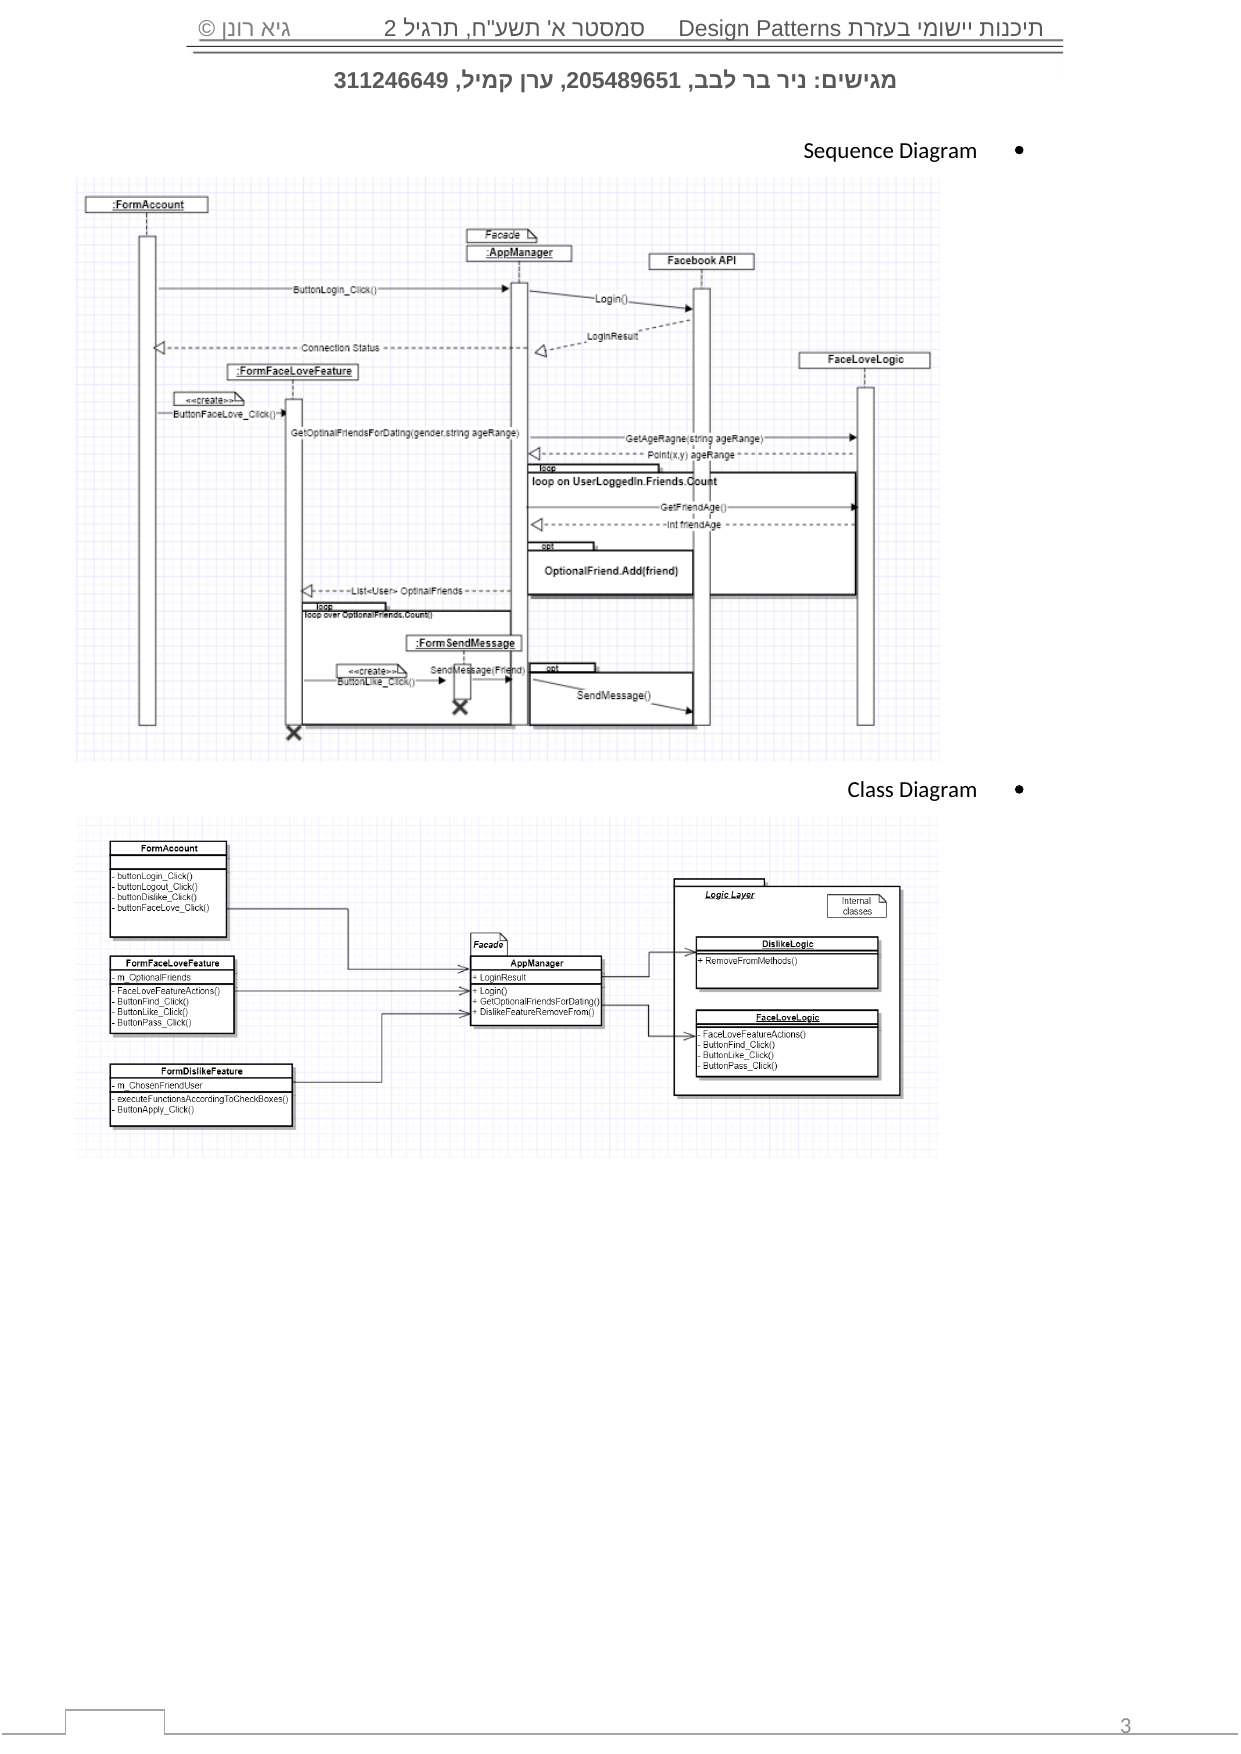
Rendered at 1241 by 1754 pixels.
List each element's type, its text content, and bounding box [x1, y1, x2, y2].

picture [75, 177, 940, 762]
picture [75, 817, 940, 1158]
picture [186, 0, 1064, 104]
list Sequence Diagram [262, 136, 1015, 164]
list Class Diagram [262, 775, 1015, 803]
